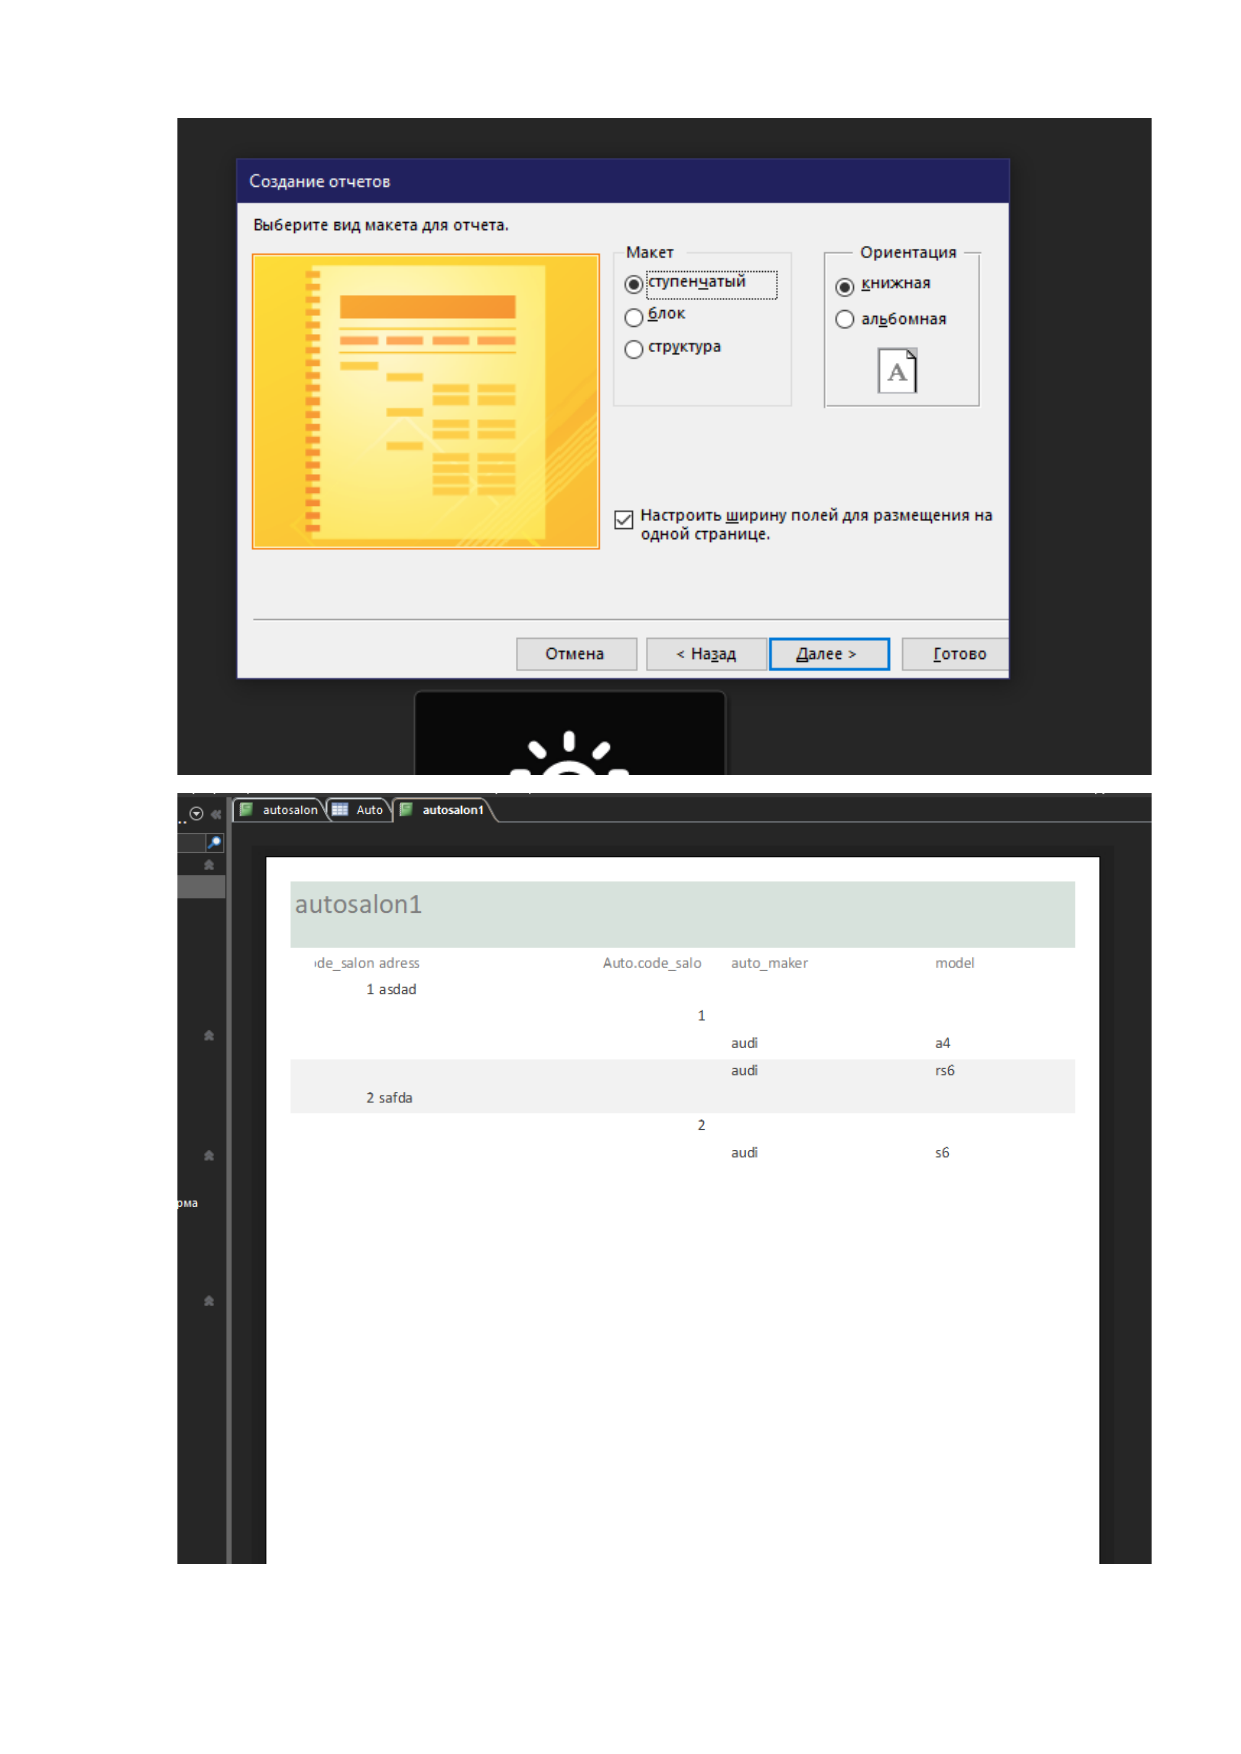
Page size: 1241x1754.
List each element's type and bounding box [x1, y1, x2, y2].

picture [177, 118, 1152, 775]
picture [177, 793, 1152, 1564]
